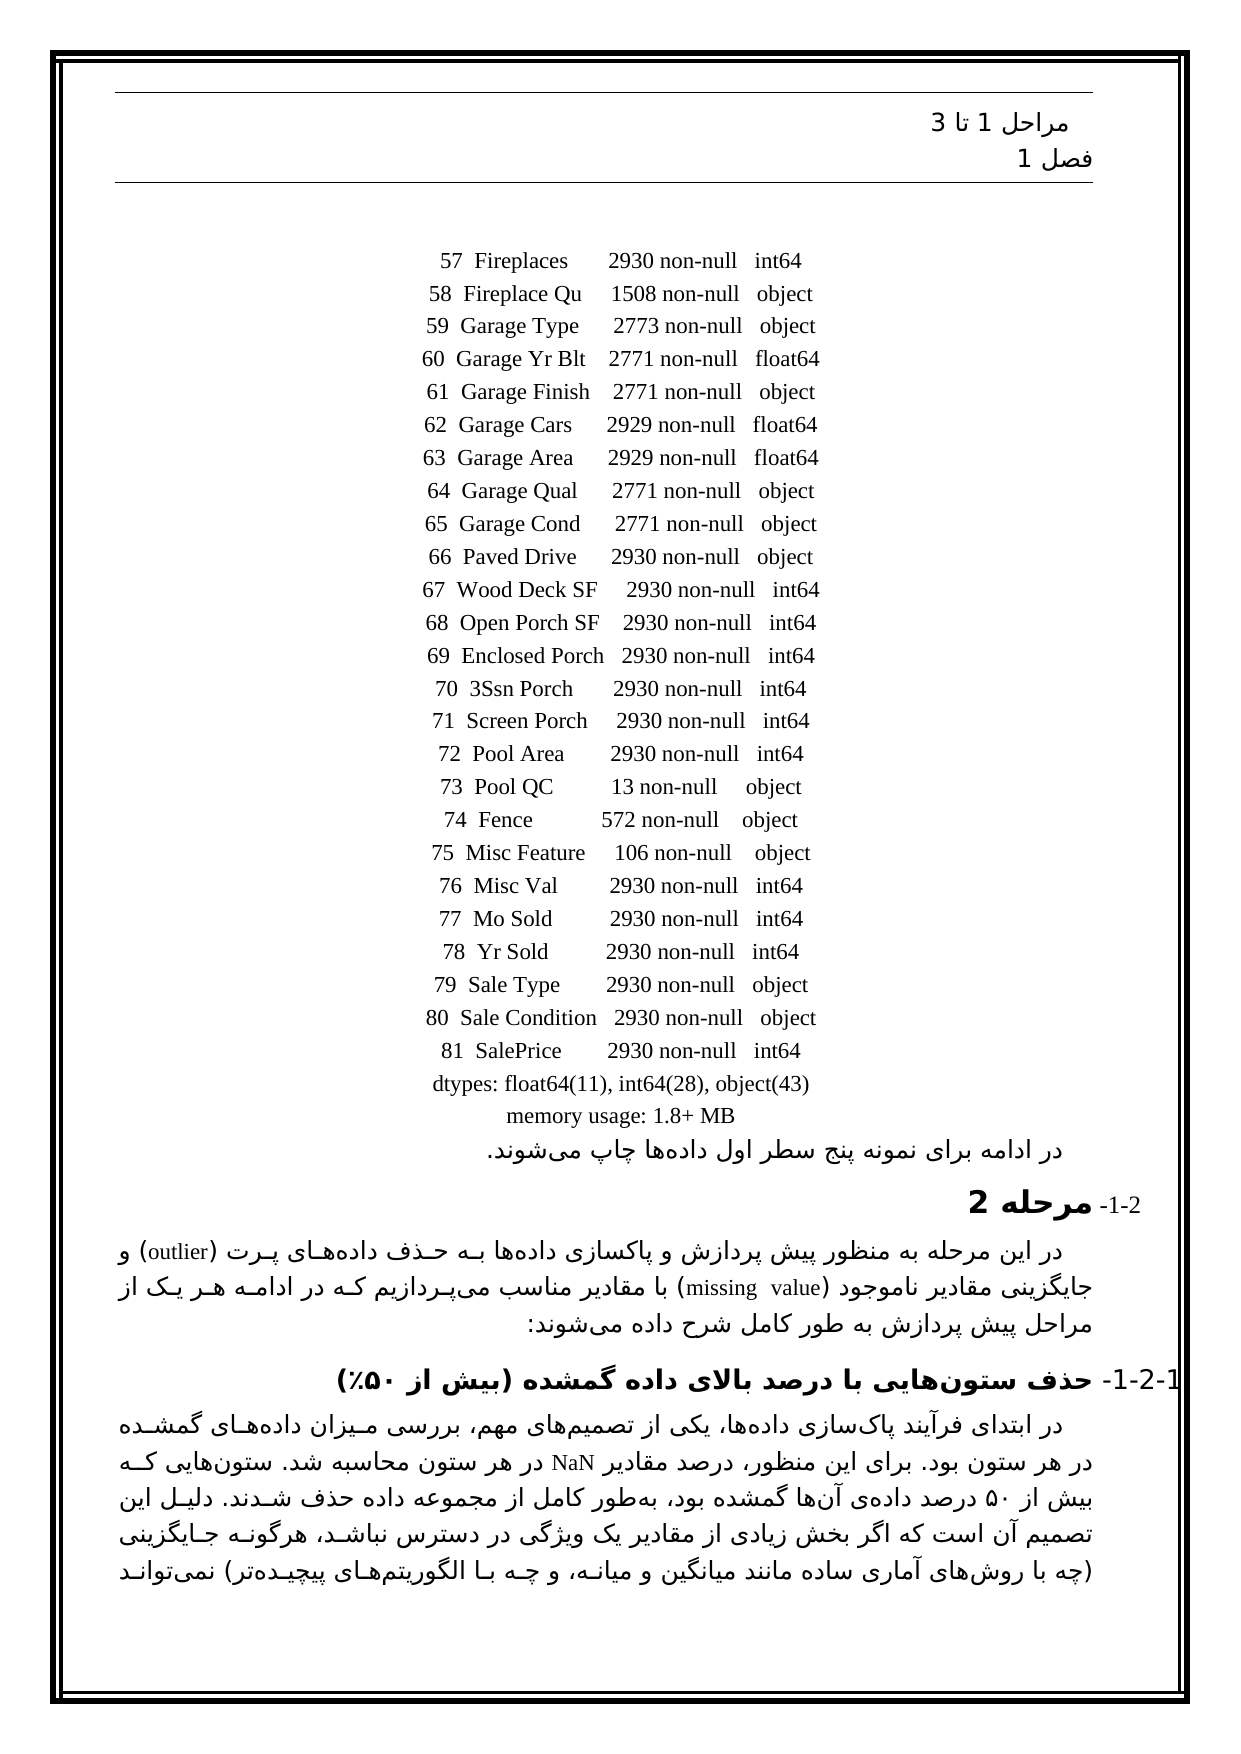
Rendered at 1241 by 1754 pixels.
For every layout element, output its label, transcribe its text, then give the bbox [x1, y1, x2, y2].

text 72 Pool Area 2930 non-null int64 [118, 740, 1093, 767]
text 76 Misc Val 2930 non-null int64 [118, 872, 1093, 898]
text 59 Garage Type 2773 non-null object [118, 312, 1093, 339]
text 79 Sale Type 2930 non-null object [118, 971, 1093, 997]
text در این مرحله به منظور پیش پردازش و پاکسازی داده‌ها به حذف داده‌های پرت (outlier) و جایگزینی مقادیر ناموجود (missing value) با مقادیر مناسب می‌پردازیم که در ادامه هر یک از مراحل پیش پردازش به طور کامل شرح داده می‌شوند: [118, 1236, 1093, 1338]
text 78 Yr Sold 2930 non-null int64 [118, 938, 1093, 964]
text 75 Misc Feature 106 non-null object [118, 839, 1093, 866]
text 71 Screen Porch 2930 non-null int64 [118, 707, 1093, 734]
subtitle مرحله 2 [118, 1184, 1093, 1221]
text 80 Sale Condition 2930 non-null object [118, 1004, 1093, 1030]
text 58 Fireplace Qu 1508 non-null object [118, 279, 1093, 306]
text 68 Open Porch SF 2930 non-null int64 [118, 609, 1093, 635]
text 57 Fireplaces 2930 non-null int64 [118, 247, 1093, 273]
text 62 Garage Cars 2929 non-null float64 [118, 411, 1093, 438]
text 70 3Ssn Porch 2930 non-null int64 [118, 674, 1093, 701]
subtitle حذف ستون‌هایی با درصد بالای داده گمشده (بیش از ۵۰٪) [118, 1364, 1093, 1396]
text dtypes: float64(11), int64(28), object(43) [118, 1069, 1093, 1096]
text 69 Enclosed Porch 2930 non-null int64 [118, 642, 1093, 668]
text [118, 1410, 1093, 1585]
text 81 SalePrice 2930 non-null int64 [118, 1037, 1093, 1063]
text memory usage: 1.8+ MB [118, 1102, 1093, 1129]
text 65 Garage Cond 2771 non-null object [118, 510, 1093, 536]
text در ادامه برای نمونه پنج سطر اول داده‌ها چاپ می‌شوند. [118, 1135, 1093, 1164]
text 77 Mo Sold 2930 non-null int64 [118, 905, 1093, 931]
text 67 Wood Deck SF 2930 non-null int64 [118, 576, 1093, 602]
text 66 Paved Drive 2930 non-null object [118, 543, 1093, 569]
text 73 Pool QC 13 non-null object [118, 773, 1093, 800]
text 60 Garage Yr Blt 2771 non-null float64 [118, 345, 1093, 372]
text 74 Fence 572 non-null object [118, 806, 1093, 833]
text 64 Garage Qual 2771 non-null object [118, 477, 1093, 503]
text 61 Garage Finish 2771 non-null object [118, 378, 1093, 405]
text 63 Garage Area 2929 non-null float64 [118, 444, 1093, 471]
